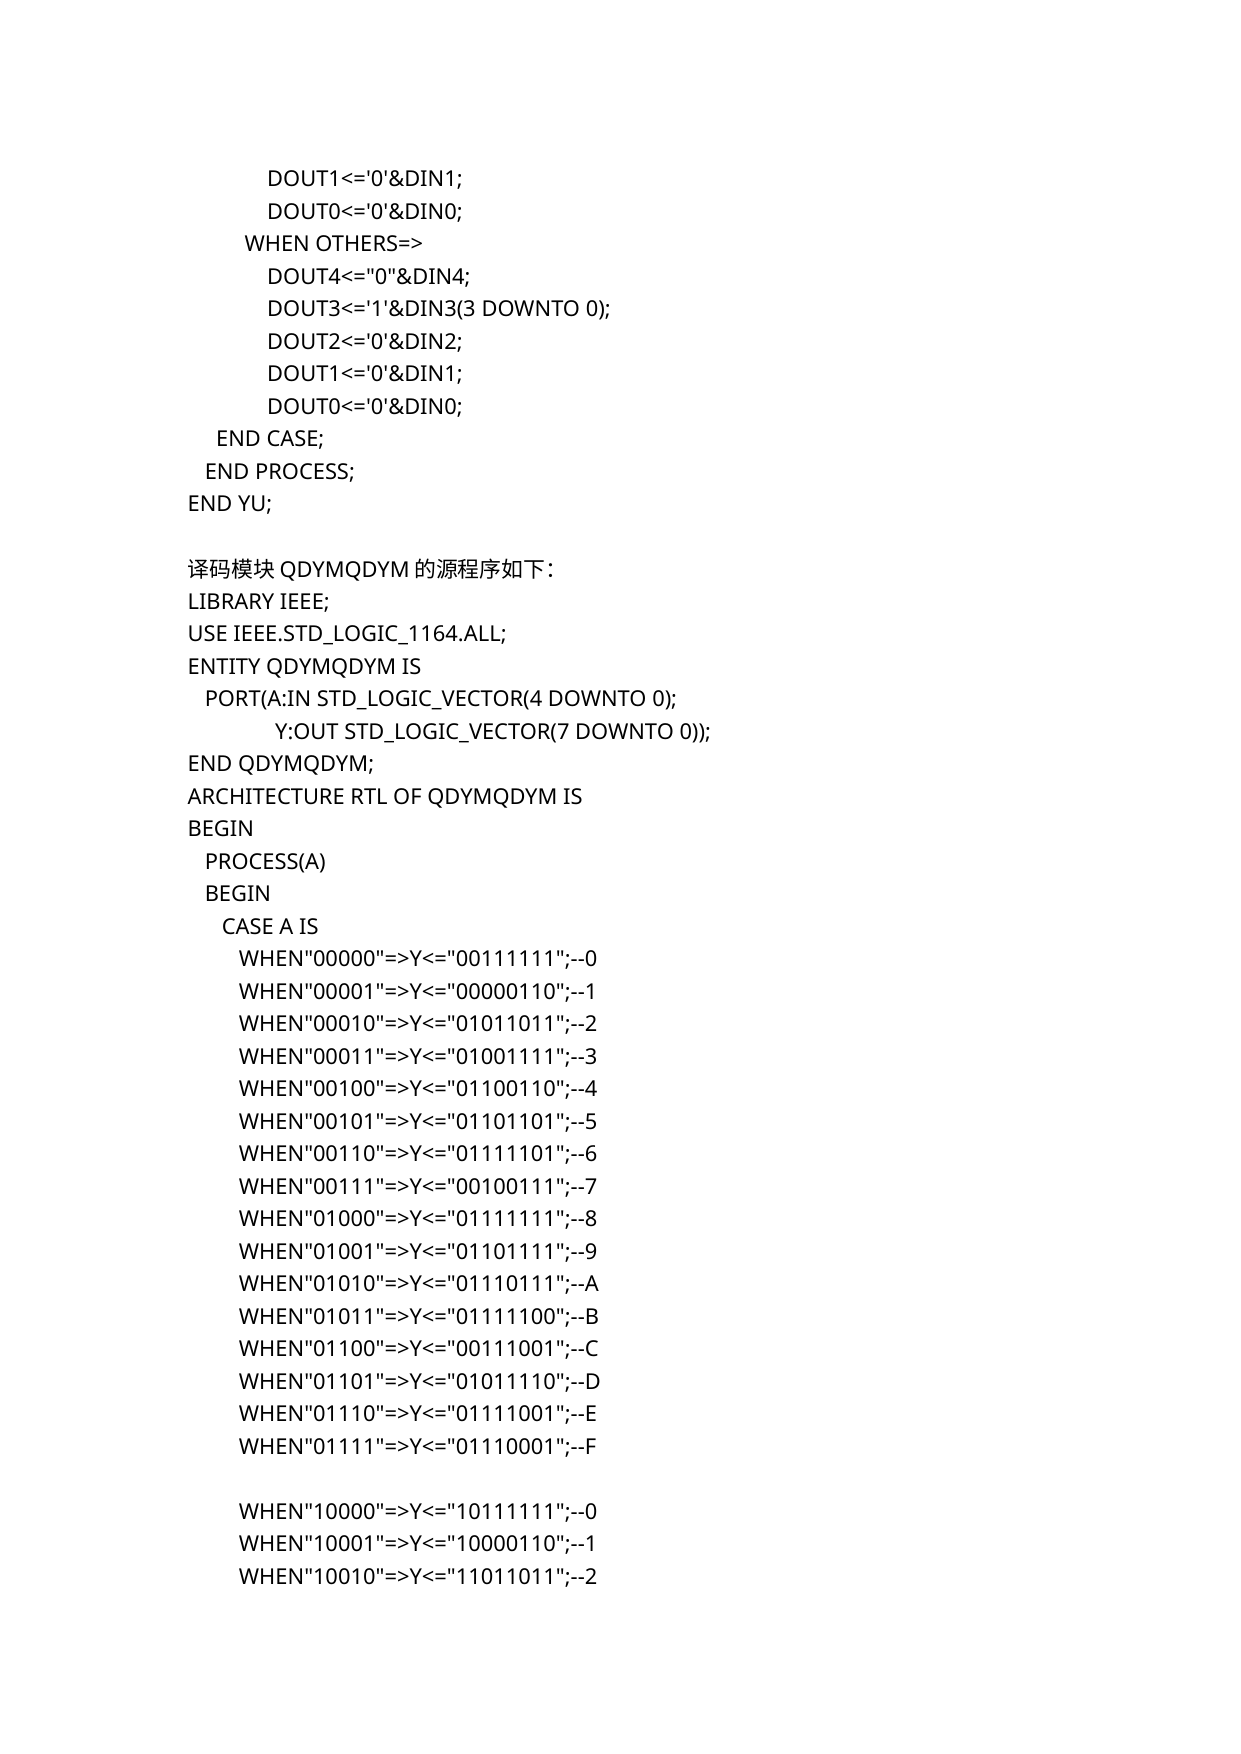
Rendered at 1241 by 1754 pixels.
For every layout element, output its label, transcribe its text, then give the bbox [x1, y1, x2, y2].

list ARCHITECTURE RTL OF QDYMQDYM IS [187, 779, 1053, 812]
list WHEN"00001"=>Y<="00000110";--1 [187, 974, 1053, 1007]
list BEGIN [187, 877, 1053, 909]
list WHEN"00011"=>Y<="01001111";--3 [187, 1039, 1053, 1072]
list WHEN"00100"=>Y<="01100110";--4 [187, 1072, 1053, 1104]
list LIBRARY IEEE; [187, 584, 1053, 617]
list Y:OUT STD_LOGIC_VECTOR(7 DOWNTO 0)); [187, 714, 1053, 747]
list WHEN"01001"=>Y<="01101111";--9 [187, 1234, 1053, 1267]
list USE IEEE.STD_LOGIC_1164.ALL; [187, 617, 1053, 649]
list WHEN"01100"=>Y<="00111001";--C [187, 1332, 1053, 1364]
list ENTITY QDYMQDYM IS [187, 649, 1053, 682]
list DOUT4<="0"&DIN4; [187, 259, 1053, 292]
list WHEN OTHERS=> [187, 227, 1053, 259]
list WHEN"01000"=>Y<="01111111";--8 [187, 1202, 1053, 1234]
list WHEN"10001"=>Y<="10000110";--1 [187, 1527, 1053, 1559]
list WHEN"00110"=>Y<="01111101";--6 [187, 1137, 1053, 1169]
list END QDYMQDYM; [187, 747, 1053, 779]
list DOUT1<='0'&DIN1; [187, 357, 1053, 389]
list DOUT2<='0'&DIN2; [187, 324, 1053, 357]
list DOUT0<='0'&DIN0; [187, 389, 1053, 422]
list PROCESS(A) [187, 844, 1053, 877]
list WHEN"00101"=>Y<="01101101";--5 [187, 1104, 1053, 1137]
list WHEN"00000"=>Y<="00111111";--0 [187, 942, 1053, 974]
list WHEN"00010"=>Y<="01011011";--2 [187, 1007, 1053, 1039]
list DOUT0<='0'&DIN0; [187, 194, 1053, 227]
list WHEN"01111"=>Y<="01110001";--F [187, 1429, 1053, 1462]
list END CASE; [187, 422, 1053, 454]
list WHEN"00111"=>Y<="00100111";--7 [187, 1169, 1053, 1202]
list CASE A IS [187, 909, 1053, 942]
list 译码模块QDYMQDYM的源程序如下： [187, 552, 1053, 584]
list WHEN"10000"=>Y<="10111111";--0 [187, 1494, 1053, 1527]
list END YU; [187, 487, 1053, 519]
list WHEN"01010"=>Y<="01110111";--A [187, 1267, 1053, 1299]
list DOUT1<='0'&DIN1; [187, 162, 1053, 194]
list END PROCESS; [187, 454, 1053, 487]
list BEGIN [187, 812, 1053, 844]
list WHEN"01101"=>Y<="01011110";--D [187, 1364, 1053, 1397]
list WHEN"01011"=>Y<="01111100";--B [187, 1299, 1053, 1332]
list WHEN"01110"=>Y<="01111001";--E [187, 1397, 1053, 1429]
list PORT(A:IN STD_LOGIC_VECTOR(4 DOWNTO 0); [187, 682, 1053, 714]
list WHEN"10010"=>Y<="11011011";--2 [187, 1559, 1053, 1592]
list DOUT3<='1'&DIN3(3 DOWNTO 0); [187, 292, 1053, 324]
